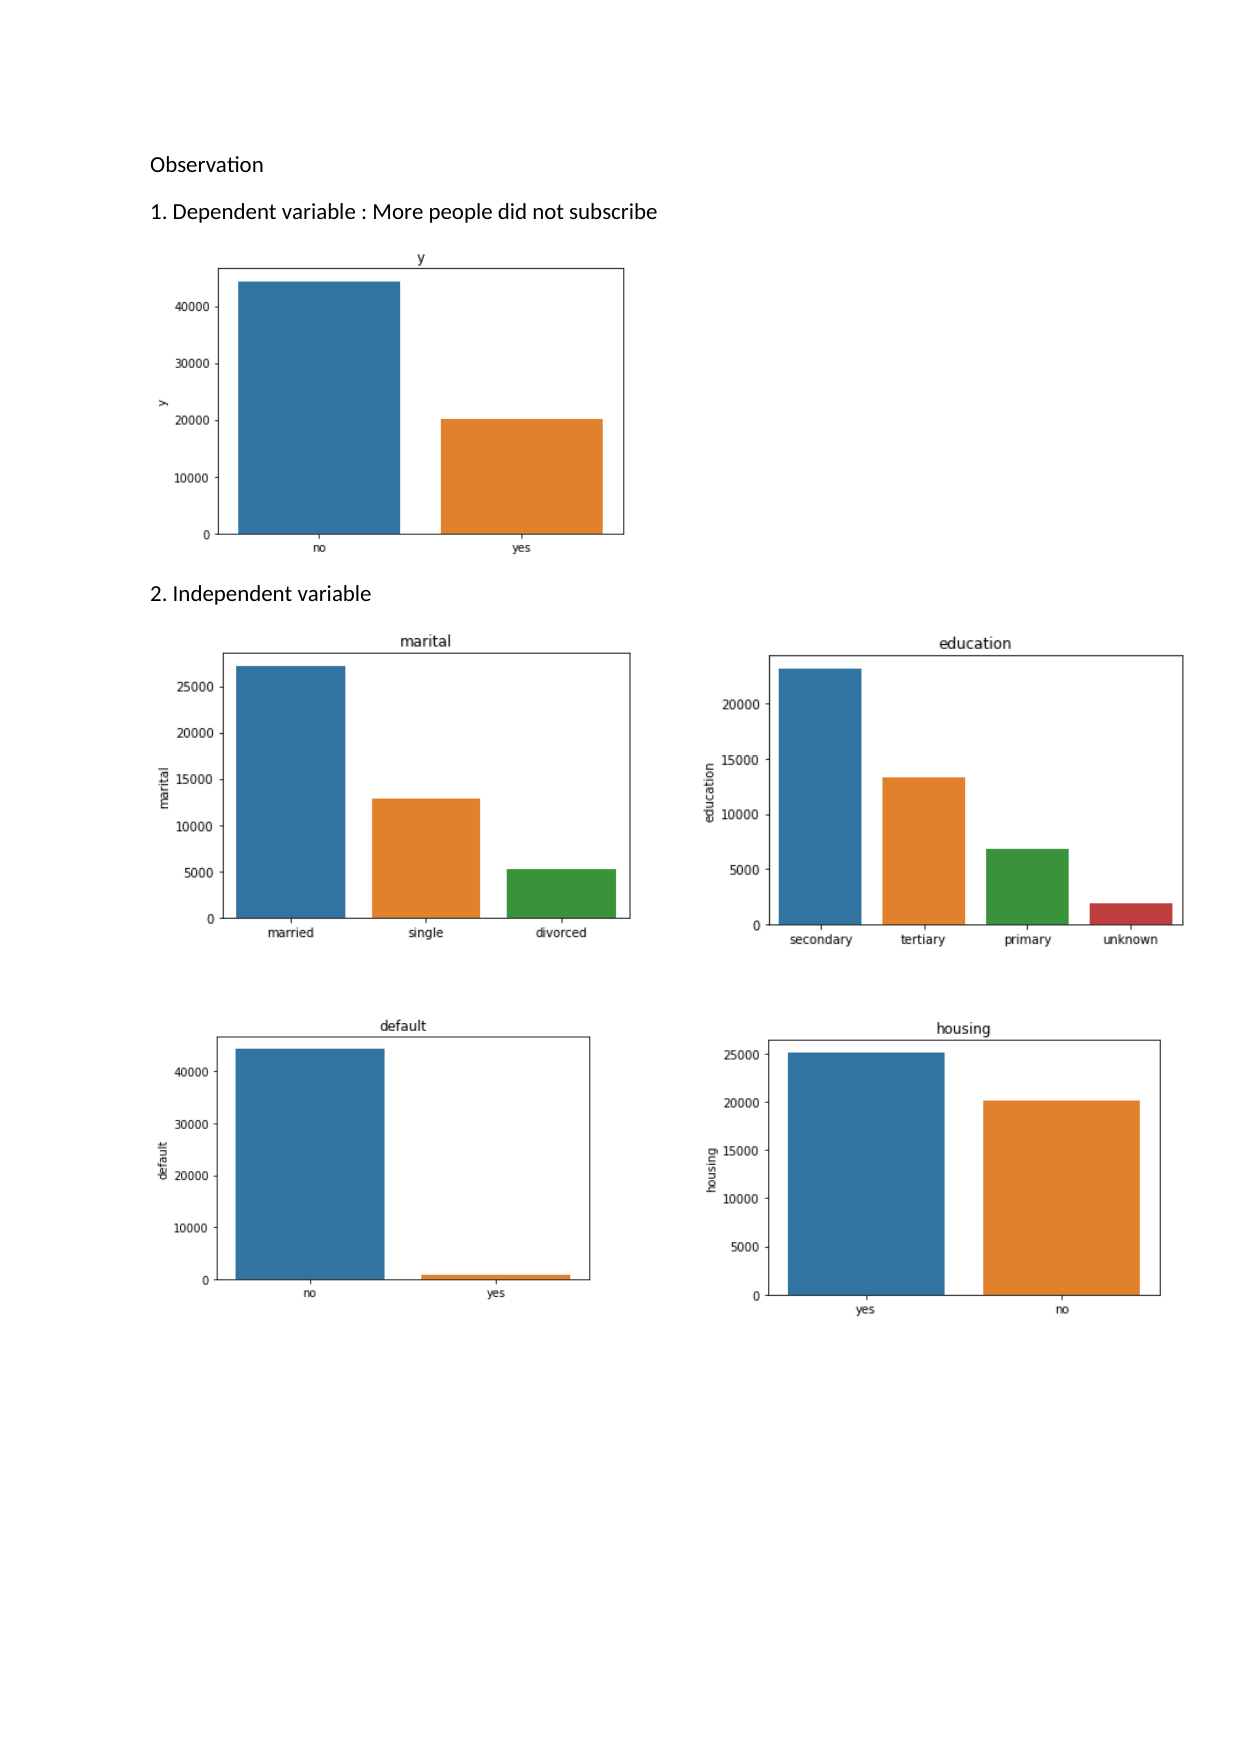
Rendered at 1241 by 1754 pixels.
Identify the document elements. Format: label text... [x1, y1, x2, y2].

text 1. Dependent variable : More people did not subscribe [150, 197, 1090, 225]
text 2. Independent variable [150, 579, 1090, 607]
picture [150, 1012, 597, 1306]
picture [695, 628, 1186, 950]
picture [698, 1014, 1164, 1321]
picture [150, 626, 638, 947]
picture [150, 243, 630, 561]
text Observation [150, 150, 1090, 178]
